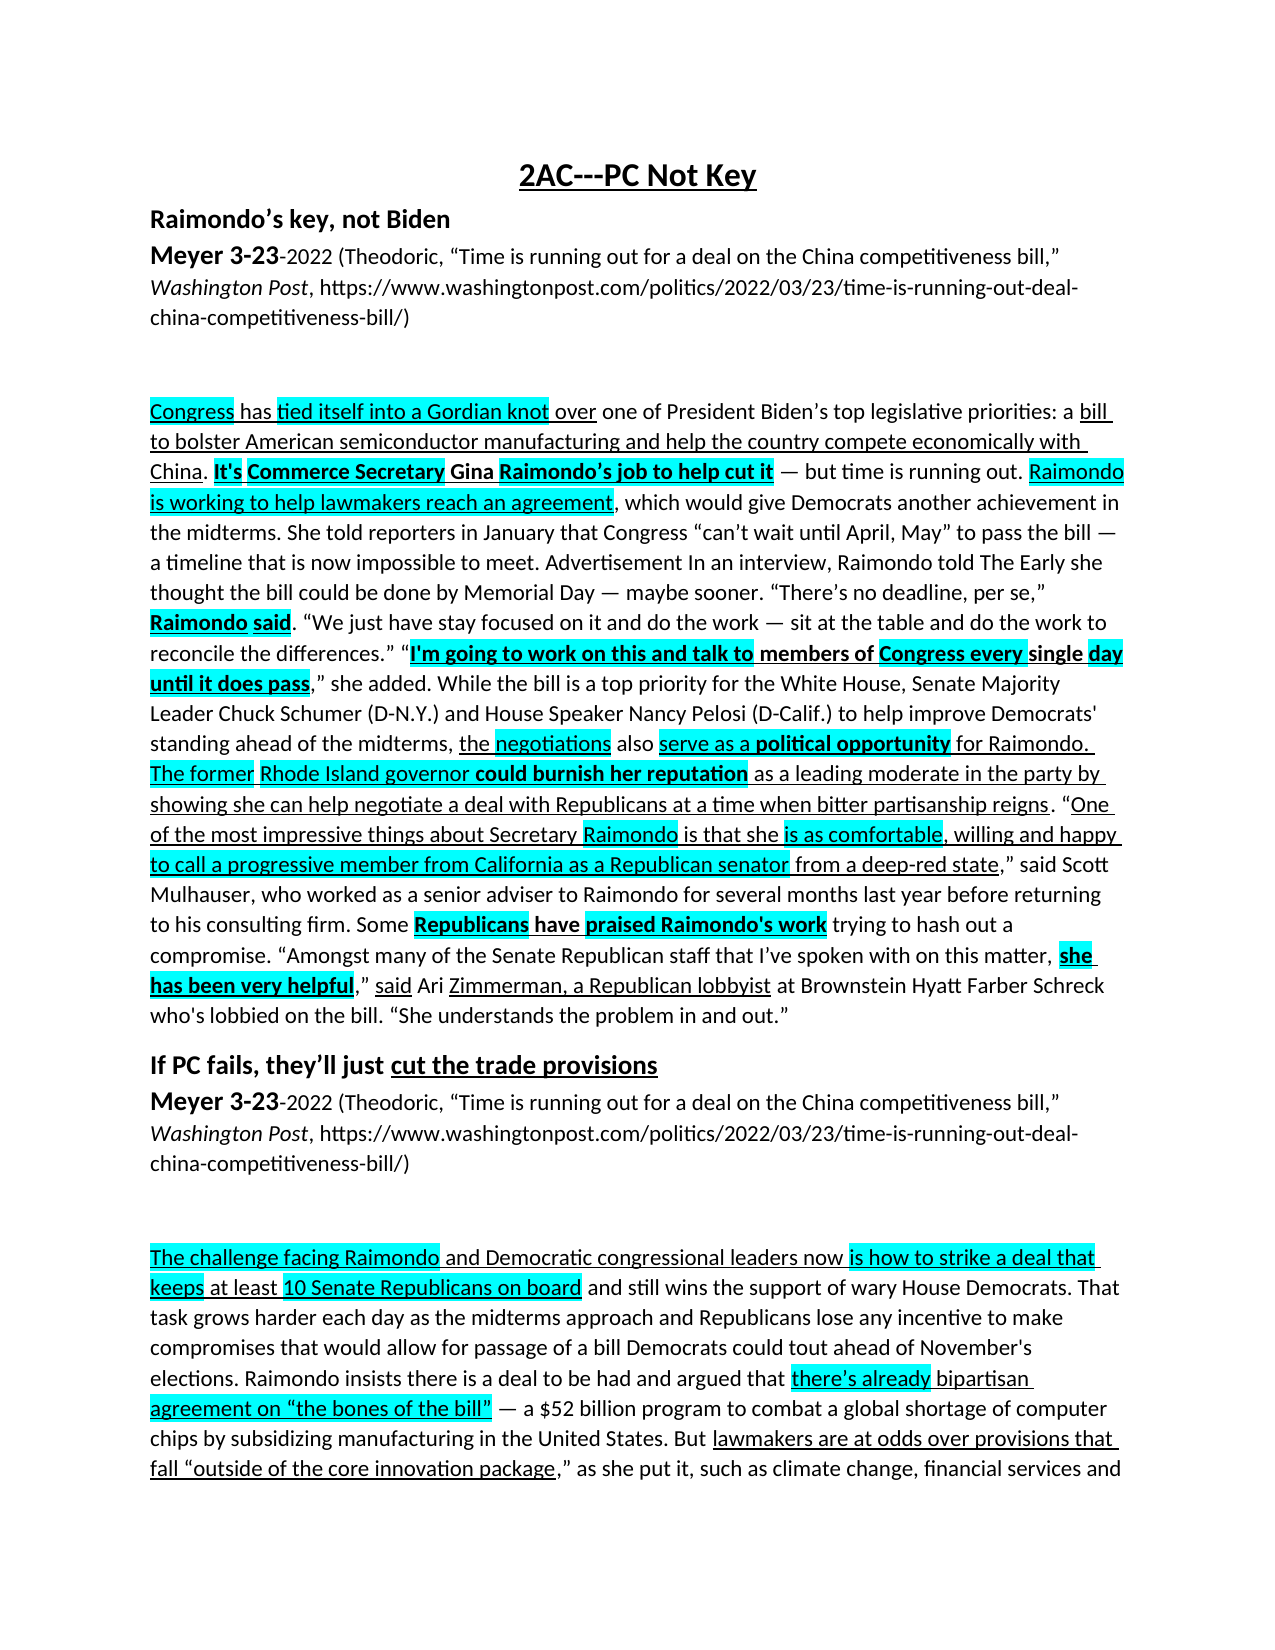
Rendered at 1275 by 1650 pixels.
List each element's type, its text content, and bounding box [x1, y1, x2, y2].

subtitle If PC fails, they’ll just cut the trade provisions [150, 1048, 1125, 1081]
text Meyer 3-23-2022 (Theodoric, “Time is running out for a deal on the China competitiveness bill,” Washington Post, https://www.washingtonpost.com/politics/2022/03/23/time-is-running-out-deal-china-competitiveness-bill/) [150, 238, 1125, 331]
text Meyer 3-23-2022 (Theodoric, “Time is running out for a deal on the China competitiveness bill,” Washington Post, https://www.washingtonpost.com/politics/2022/03/23/time-is-running-out-deal-china-competitiveness-bill/) [150, 1084, 1125, 1177]
text Congress has tied itself into a Gordian knot over one of President Biden’s top legislative priorities: a bill to bolster American semiconductor manufacturing and help the country compete economically with China. It's Commerce Secretary Gina Raimondo’s job to help cut it — but time is running out. Raimondo is working to help lawmakers reach an agreement, which would give Democrats another achievement in the midterms. She told reporters in January that Congress “can’t wait until April, May” to pass the bill — a timeline that is now impossible to meet. Advertisement In an interview, Raimondo told The Early she thought the bill could be done by Memorial Day — maybe sooner. “There’s no deadline, per se,” Raimondo said. “We just have stay focused on it and do the work — sit at the table and do the work to reconcile the differences.” “I'm going to work on this and talk to members of Congress every single day until it does pass,” she added. While the bill is a top priority for the White House, Senate Majority Leader Chuck Schumer (D-N.Y.) and House Speaker Nancy Pelosi (D-Calif.) to help improve Democrats' standing ahead of the midterms, the negotiations also serve as a political opportunity for Raimondo. The former Rhode Island governor could burnish her reputation as a leading moderate in the party by showing she can help negotiate a deal with Republicans at a time when bitter partisanship reigns. “One of the most impressive things about Secretary Raimondo is that she is as comfortable, willing and happy to call a progressive member from California as a Republican senator from a deep-red state,” said Scott Mulhauser, who worked as a senior adviser to Raimondo for several months last year before returning to his consulting firm. Some Republicans have praised Raimondo's work trying to hash out a compromise. “Amongst many of the Senate Republican staff that I’ve spoken with on this matter, she has been very helpful,” said Ari Zimmerman, a Republican lobbyist at Brownstein Hyatt Farber Schreck who's lobbied on the bill. “She understands the problem in and out.” [150, 397, 1125, 1029]
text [150, 1243, 1125, 1482]
subtitle Raimondo’s key, not Biden [150, 202, 1125, 235]
subtitle 2AC---PC Not Key [150, 154, 1125, 195]
